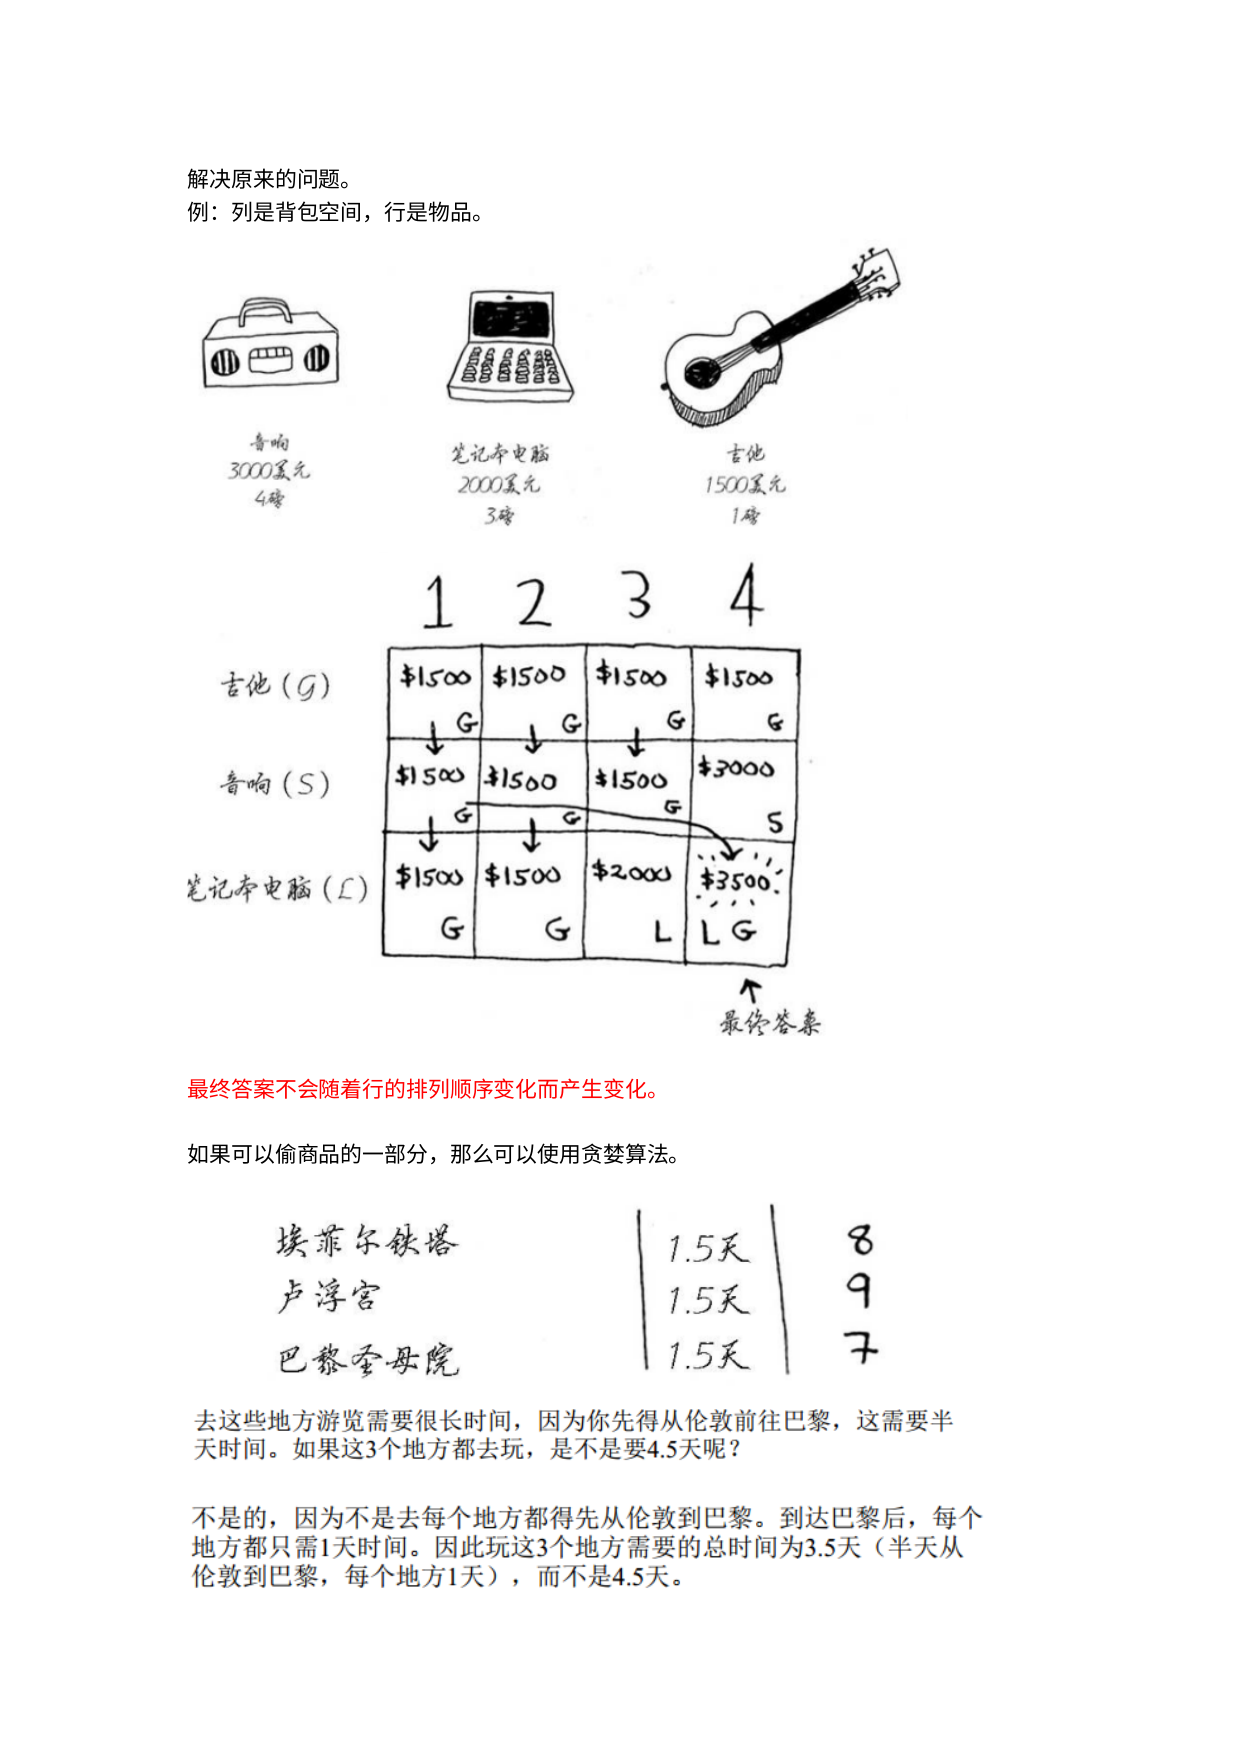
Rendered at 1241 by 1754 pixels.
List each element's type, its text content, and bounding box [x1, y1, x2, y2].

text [187, 162, 1053, 194]
picture [187, 227, 908, 531]
picture [187, 552, 829, 1047]
text 如果可以偷商品的一部分，那么可以使用贪婪算法。 [187, 1137, 1053, 1169]
picture [187, 1202, 962, 1469]
text 例：列是背包空间，行是物品。 [187, 194, 1053, 227]
picture [187, 1494, 993, 1592]
text 最终答案不会随着行的排列顺序变化而产生变化。 [187, 1072, 1053, 1104]
